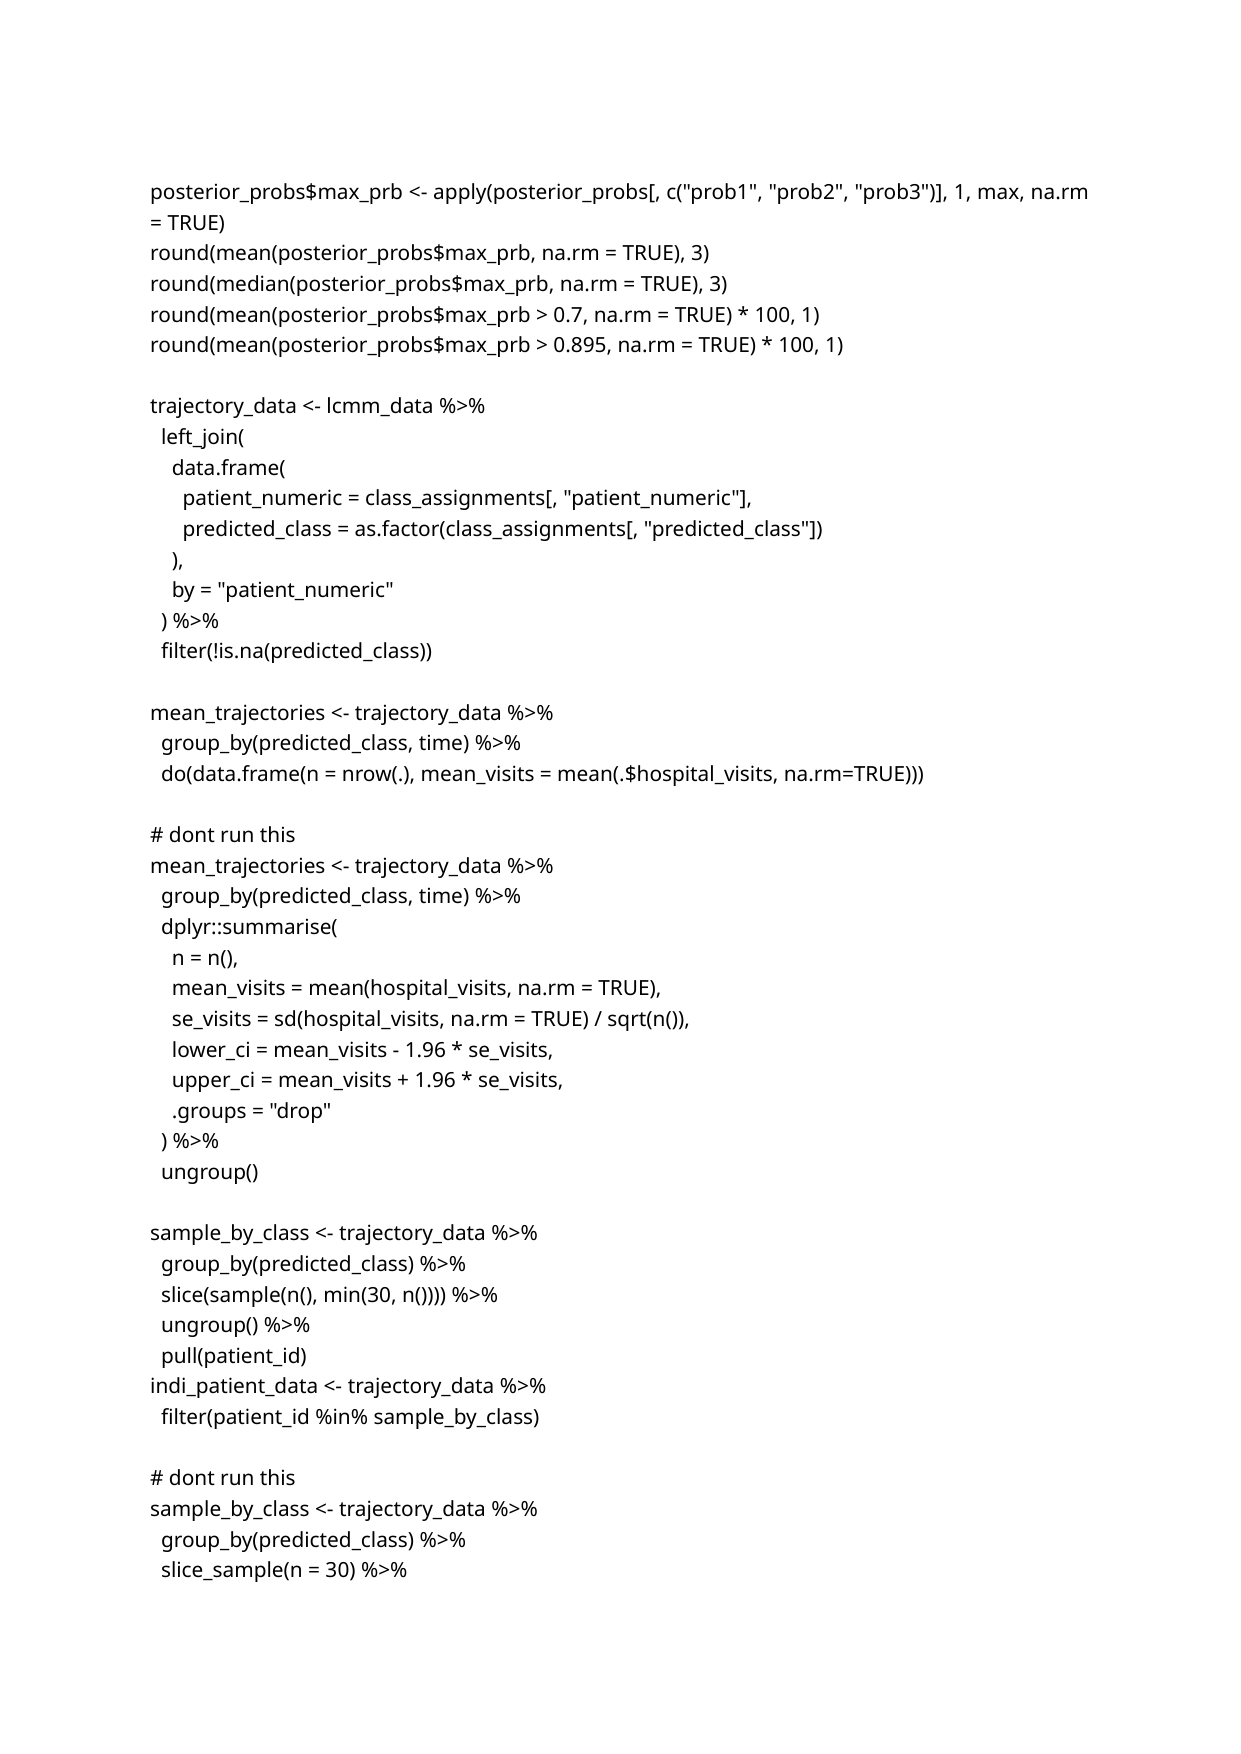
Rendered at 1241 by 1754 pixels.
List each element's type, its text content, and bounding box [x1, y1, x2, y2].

text predicted_class = as.factor(class_assignments[, "predicted_class"]) [150, 514, 1090, 542]
text slice(sample(n(), min(30, n()))) %>% [150, 1280, 1090, 1308]
text se_visits = sd(hospital_visits, na.rm = TRUE) / sqrt(n()), [150, 1004, 1090, 1032]
text round(mean(posterior_probs$max_prb > 0.7, na.rm = TRUE) * 100, 1) [150, 300, 1090, 328]
text pull(patient_id) [150, 1341, 1090, 1369]
text .groups = "drop" [150, 1096, 1090, 1124]
text upper_ci = mean_visits + 1.96 * se_visits, [150, 1065, 1090, 1094]
text ) %>% [150, 606, 1090, 634]
text sample_by_class <- trajectory_data %>% [150, 1218, 1090, 1247]
text do(data.frame(n = nrow(.), mean_visits = mean(.$hospital_visits, na.rm=TRUE))) [150, 759, 1090, 787]
text mean_trajectories <- trajectory_data %>% [150, 698, 1090, 726]
text trajectory_data <- lcmm_data %>% [150, 392, 1090, 420]
text round(mean(posterior_probs$max_prb, na.rm = TRUE), 3) [150, 238, 1090, 267]
text slice_sample(n = 30) %>% [150, 1555, 1090, 1584]
text group_by(predicted_class, time) %>% [150, 728, 1090, 757]
text filter(!is.na(predicted_class)) [150, 637, 1090, 665]
text left_join( [150, 422, 1090, 451]
text round(mean(posterior_probs$max_prb > 0.895, na.rm = TRUE) * 100, 1) [150, 330, 1090, 359]
text data.frame( [150, 453, 1090, 481]
text sample_by_class <- trajectory_data %>% [150, 1494, 1090, 1522]
text posterior_probs$max_prb <- apply(posterior_probs[, c("prob1", "prob2", "prob3")], 1, max, na.rm = TRUE) [150, 177, 1090, 236]
text group_by(predicted_class) %>% [150, 1249, 1090, 1277]
text group_by(predicted_class) %>% [150, 1525, 1090, 1553]
text ungroup() [150, 1157, 1090, 1186]
text lower_ci = mean_visits - 1.96 * se_visits, [150, 1035, 1090, 1063]
text ungroup() %>% [150, 1310, 1090, 1339]
text indi_patient_data <- trajectory_data %>% [150, 1372, 1090, 1400]
text mean_visits = mean(hospital_visits, na.rm = TRUE), [150, 973, 1090, 1002]
text dplyr::summarise( [150, 912, 1090, 941]
text # dont run this [150, 1463, 1090, 1492]
text ), [150, 545, 1090, 573]
text ) %>% [150, 1127, 1090, 1155]
text mean_trajectories <- trajectory_data %>% [150, 851, 1090, 879]
text n = n(), [150, 943, 1090, 971]
text patient_numeric = class_assignments[, "patient_numeric"], [150, 483, 1090, 512]
text filter(patient_id %in% sample_by_class) [150, 1402, 1090, 1431]
text by = "patient_numeric" [150, 575, 1090, 604]
text # dont run this [150, 820, 1090, 849]
text round(median(posterior_probs$max_prb, na.rm = TRUE), 3) [150, 269, 1090, 297]
text group_by(predicted_class, time) %>% [150, 882, 1090, 910]
